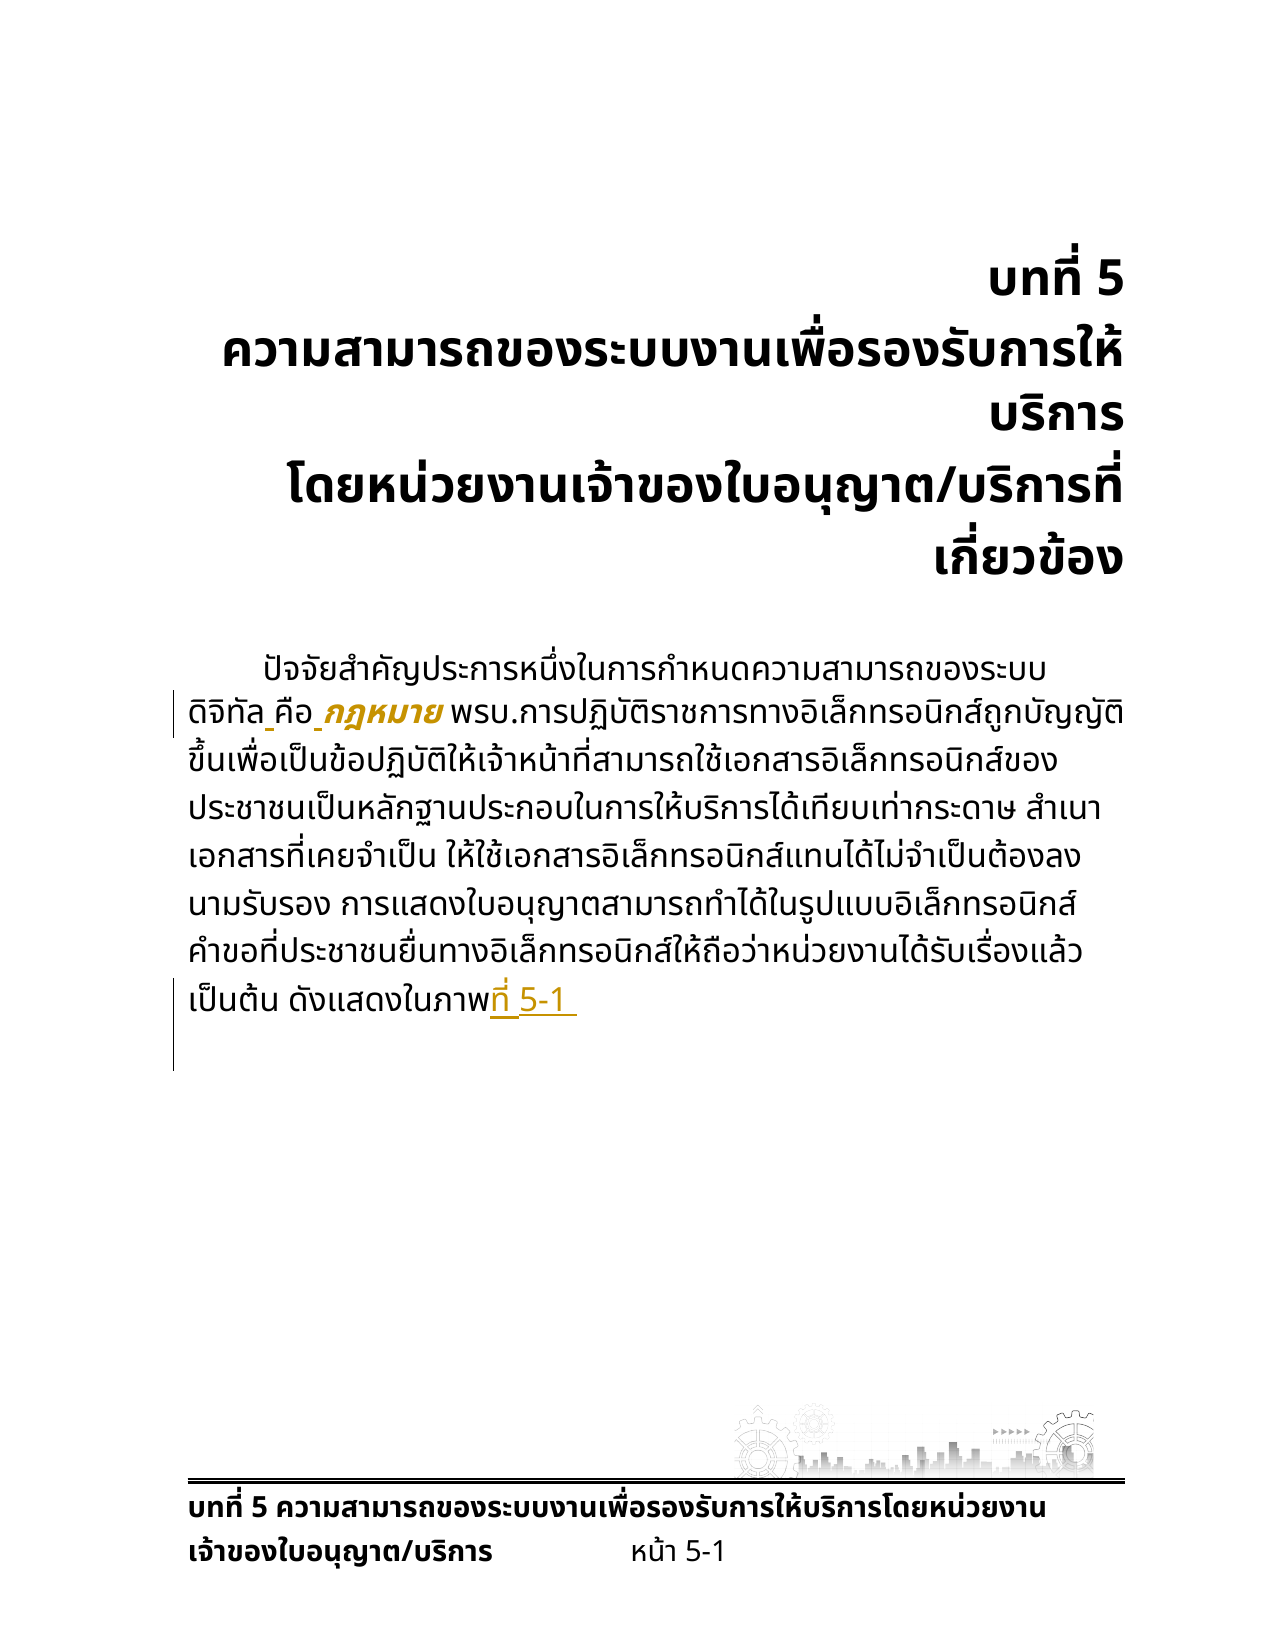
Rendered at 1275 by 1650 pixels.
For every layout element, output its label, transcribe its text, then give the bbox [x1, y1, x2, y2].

text บทที่ 5 [187, 237, 1125, 309]
text ปัจจัยสำคัญประการหนึ่งในการกำหนดความสามารถของระบบดิจิทัลคือกฎหมาย พรบ.การปฏิบัติราชการทางอิเล็กทรอนิกส์ถูกบัญญัติขึ้นเพื่อเป็นข้อปฏิบัติให้เจ้าหน้าที่สามารถใช้เอกสารอิเล็กทรอนิกส์ของประชาชนเป็นหลักฐานประกอบในการให้บริการได้เทียบเท่ากระดาษ สำเนาเอกสารที่เคยจำเป็น ให้ใช้เอกสารอิเล็กทรอนิกส์แทนได้ไม่จำเป็นต้องลงนามรับรอง การแสดงใบอนุญาตสามารถทำได้ในรูปแบบอิเล็กทรอนิกส์ คำขอที่ประชาชนยื่นทางอิเล็กทรอนิกส์ให้ถือว่าหน่วยงานได้รับเรื่องแล้ว เป็นต้น ดังแสดงในภาพ [187, 642, 1125, 1026]
text ความสามารถของระบบงานเพื่อรองรับการให้บริการ โดยหน่วยงานเจ้าของใบอนุญาต/บริการที่เกี่ยวข้อง [187, 309, 1125, 597]
picture [734, 1401, 1094, 1478]
